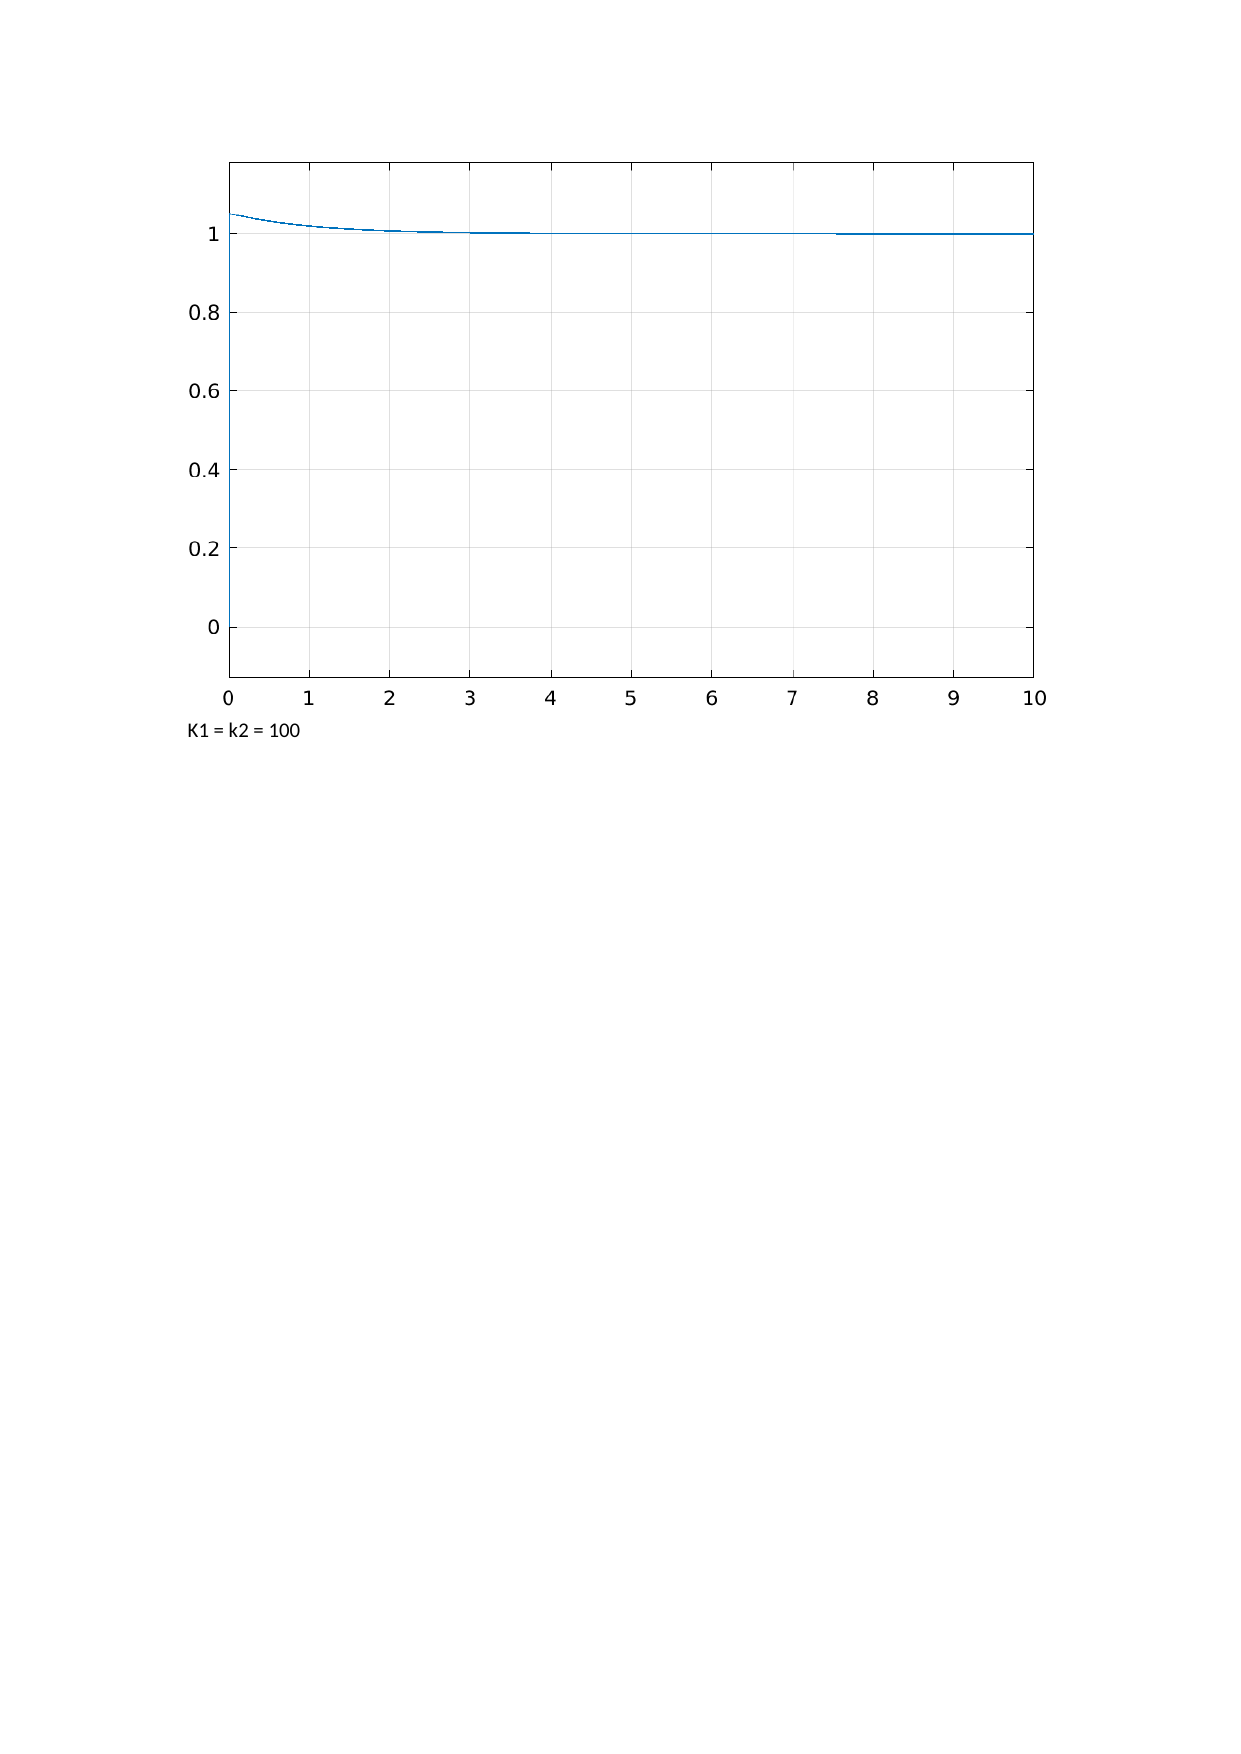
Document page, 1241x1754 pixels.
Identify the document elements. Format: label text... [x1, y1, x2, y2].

text K1 = k2 = 100 [187, 717, 1053, 742]
picture [187, 150, 1053, 717]
